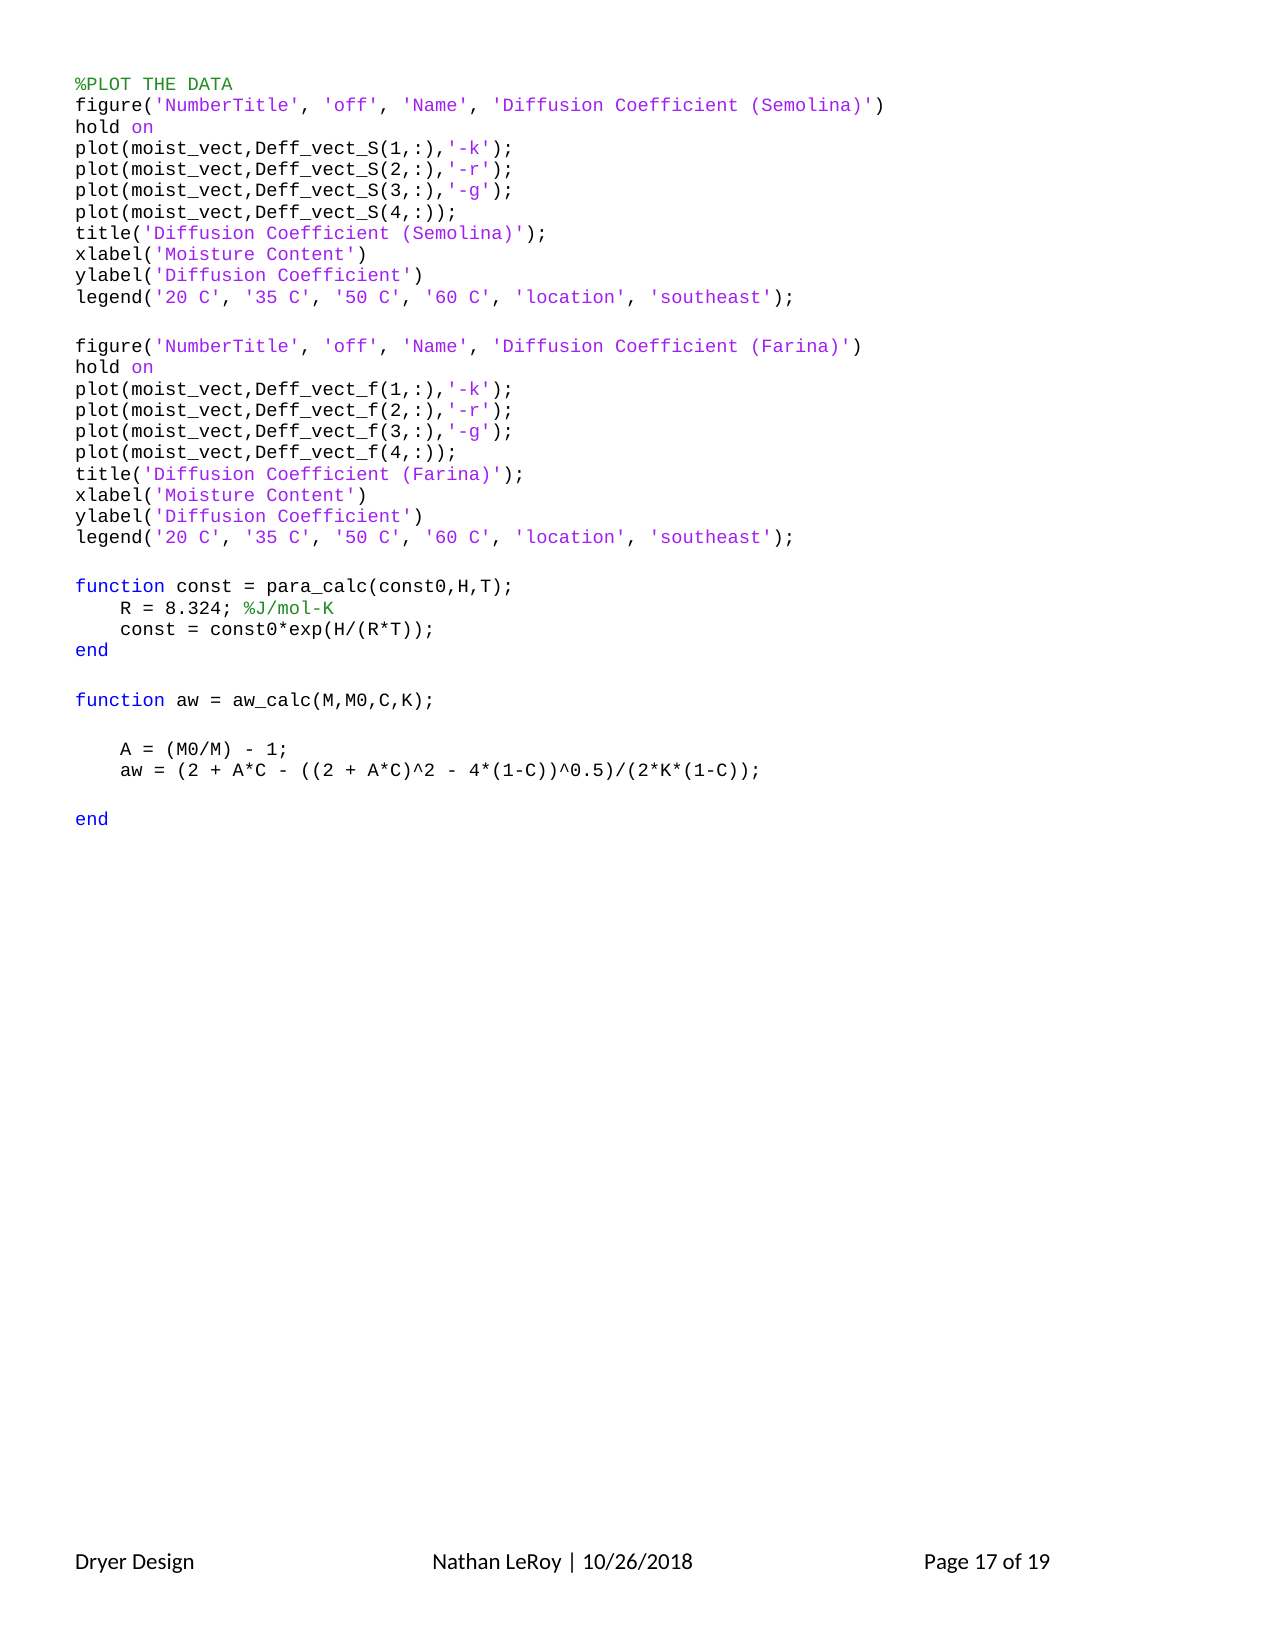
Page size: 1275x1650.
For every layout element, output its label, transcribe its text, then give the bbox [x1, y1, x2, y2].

text function const = para_calc(const0,H,T); [75, 577, 1200, 598]
text %PLOT THE DATA [75, 75, 1200, 96]
text figure('NumberTitle', 'off', 'Name', 'Diffusion Coefficient (Farina)') [75, 337, 1200, 358]
text end [75, 641, 1200, 662]
text plot(moist_vect,Deff_vect_S(1,:),'-k'); [75, 139, 1200, 160]
text function aw = aw_calc(M,M0,C,K); [75, 690, 1200, 712]
text title('Diffusion Coefficient (Farina)'); [75, 464, 1200, 486]
text ylabel('Diffusion Coefficient') [75, 266, 1200, 287]
text legend('20 C', '35 C', '50 C', '60 C', 'location', 'southeast'); [75, 287, 1200, 309]
text plot(moist_vect,Deff_vect_f(4,:)); [75, 443, 1200, 464]
text xlabel('Moisture Content') [75, 486, 1200, 507]
text title('Diffusion Coefficient (Semolina)'); [75, 224, 1200, 245]
text plot(moist_vect,Deff_vect_f(3,:),'-g'); [75, 422, 1200, 443]
text plot(moist_vect,Deff_vect_f(2,:),'-r'); [75, 401, 1200, 422]
text plot(moist_vect,Deff_vect_f(1,:),'-k'); [75, 379, 1200, 401]
text const = const0*exp(H/(R*T)); [75, 620, 1200, 641]
text hold on [75, 117, 1200, 139]
text figure('NumberTitle', 'off', 'Name', 'Diffusion Coefficient (Semolina)') [75, 96, 1200, 117]
text plot(moist_vect,Deff_vect_S(4,:)); [75, 202, 1200, 224]
text end [75, 810, 1200, 831]
text plot(moist_vect,Deff_vect_S(3,:),'-g'); [75, 181, 1200, 202]
text xlabel('Moisture Content') [75, 245, 1200, 266]
text ylabel('Diffusion Coefficient') [75, 507, 1200, 528]
text plot(moist_vect,Deff_vect_S(2,:),'-r'); [75, 160, 1200, 181]
text aw = (2 + A*C - ((2 + A*C)^2 - 4*(1-C))^0.5)/(2*K*(1-C)); [75, 761, 1200, 782]
text legend('20 C', '35 C', '50 C', '60 C', 'location', 'southeast'); [75, 528, 1200, 549]
text R = 8.324; %J/mol-K [75, 598, 1200, 620]
text hold on [75, 358, 1200, 379]
text A = (M0/M) - 1; [75, 739, 1200, 761]
